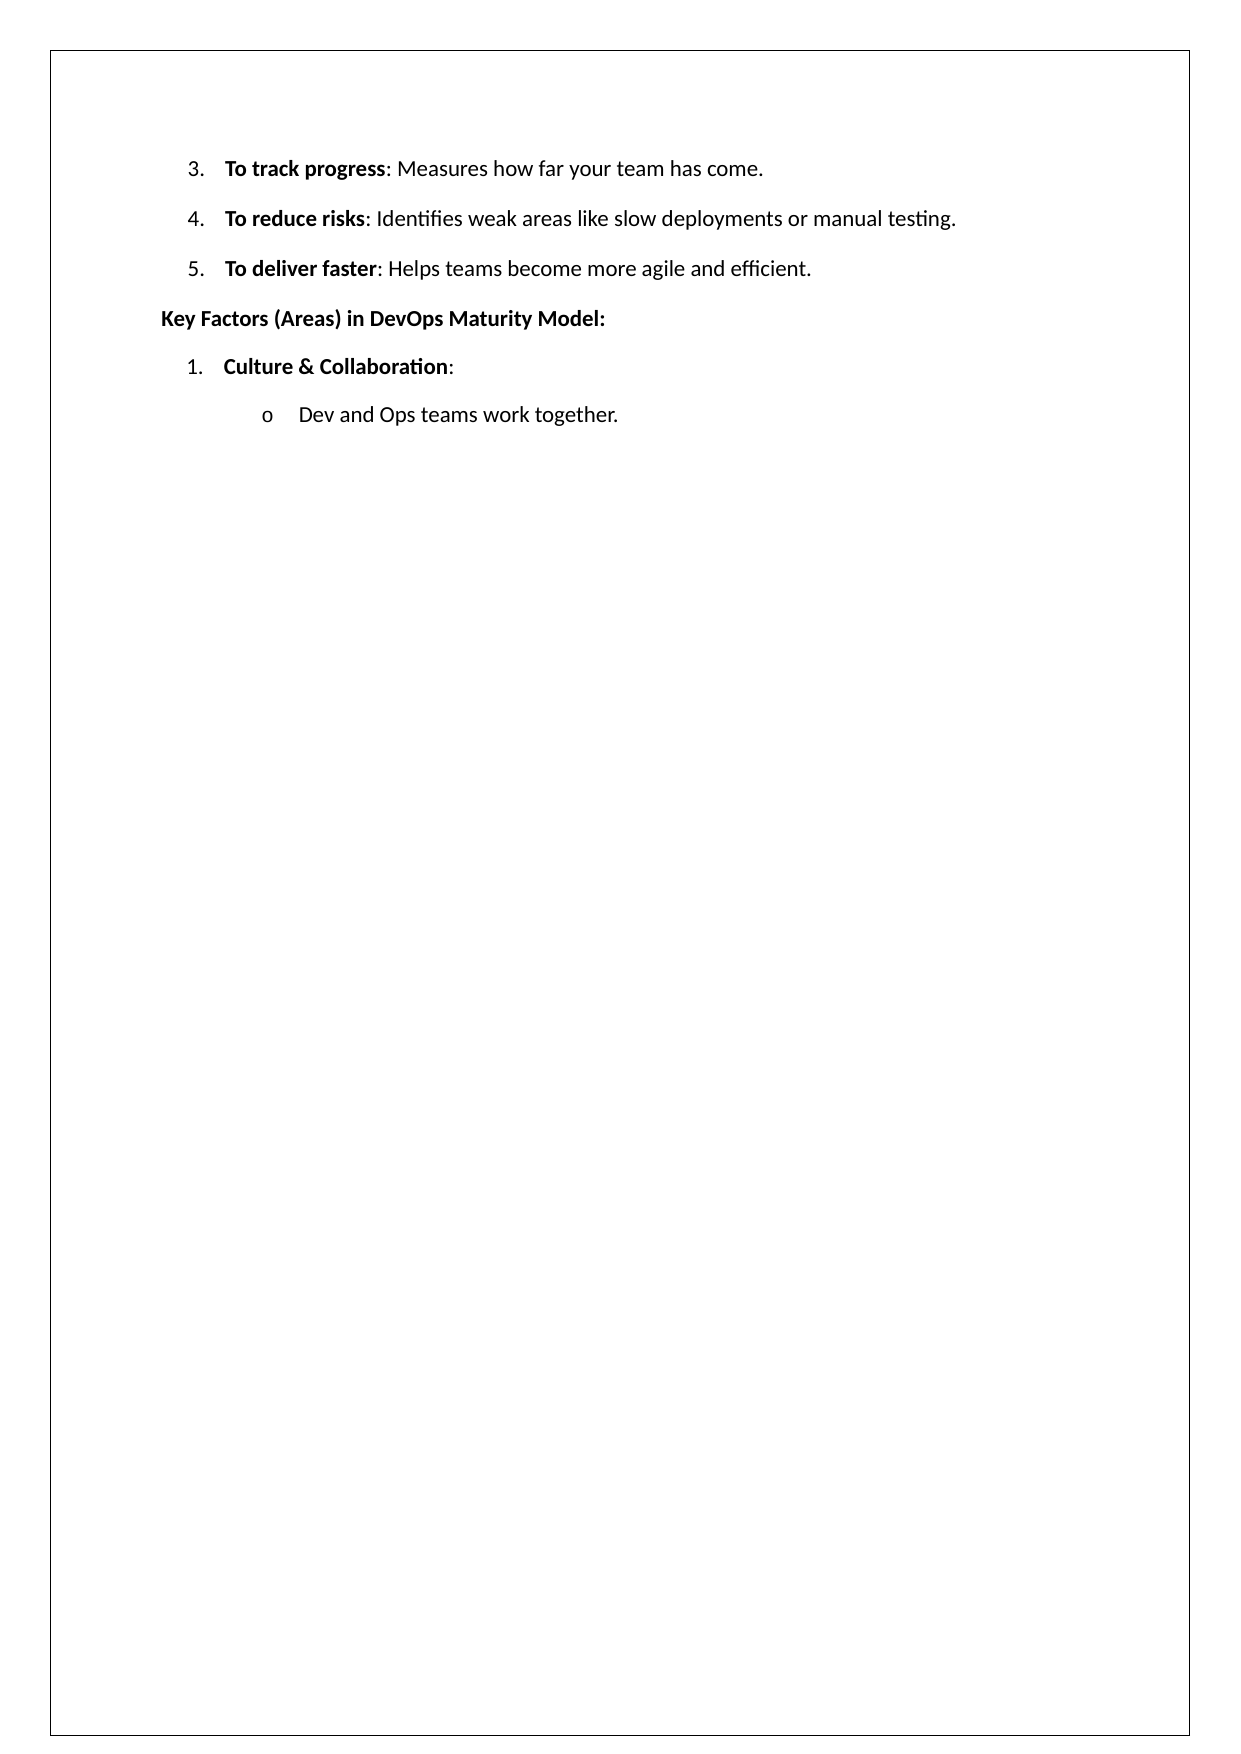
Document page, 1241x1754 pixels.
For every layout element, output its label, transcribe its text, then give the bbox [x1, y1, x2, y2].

list Dev and Ops teams work together. [261, 401, 1093, 429]
list To deliver faster: Helps teams become more agile and efficient. [187, 254, 1093, 282]
text Key Factors (Areas) in DevOps Maturity Model: [150, 304, 1096, 332]
list Culture & Collaboration: [186, 352, 1096, 381]
list To reduce risks: Identifies weak areas like slow deployments or manual testing. [187, 204, 1093, 232]
list To track progress: Measures how far your team has come. [187, 154, 1093, 182]
